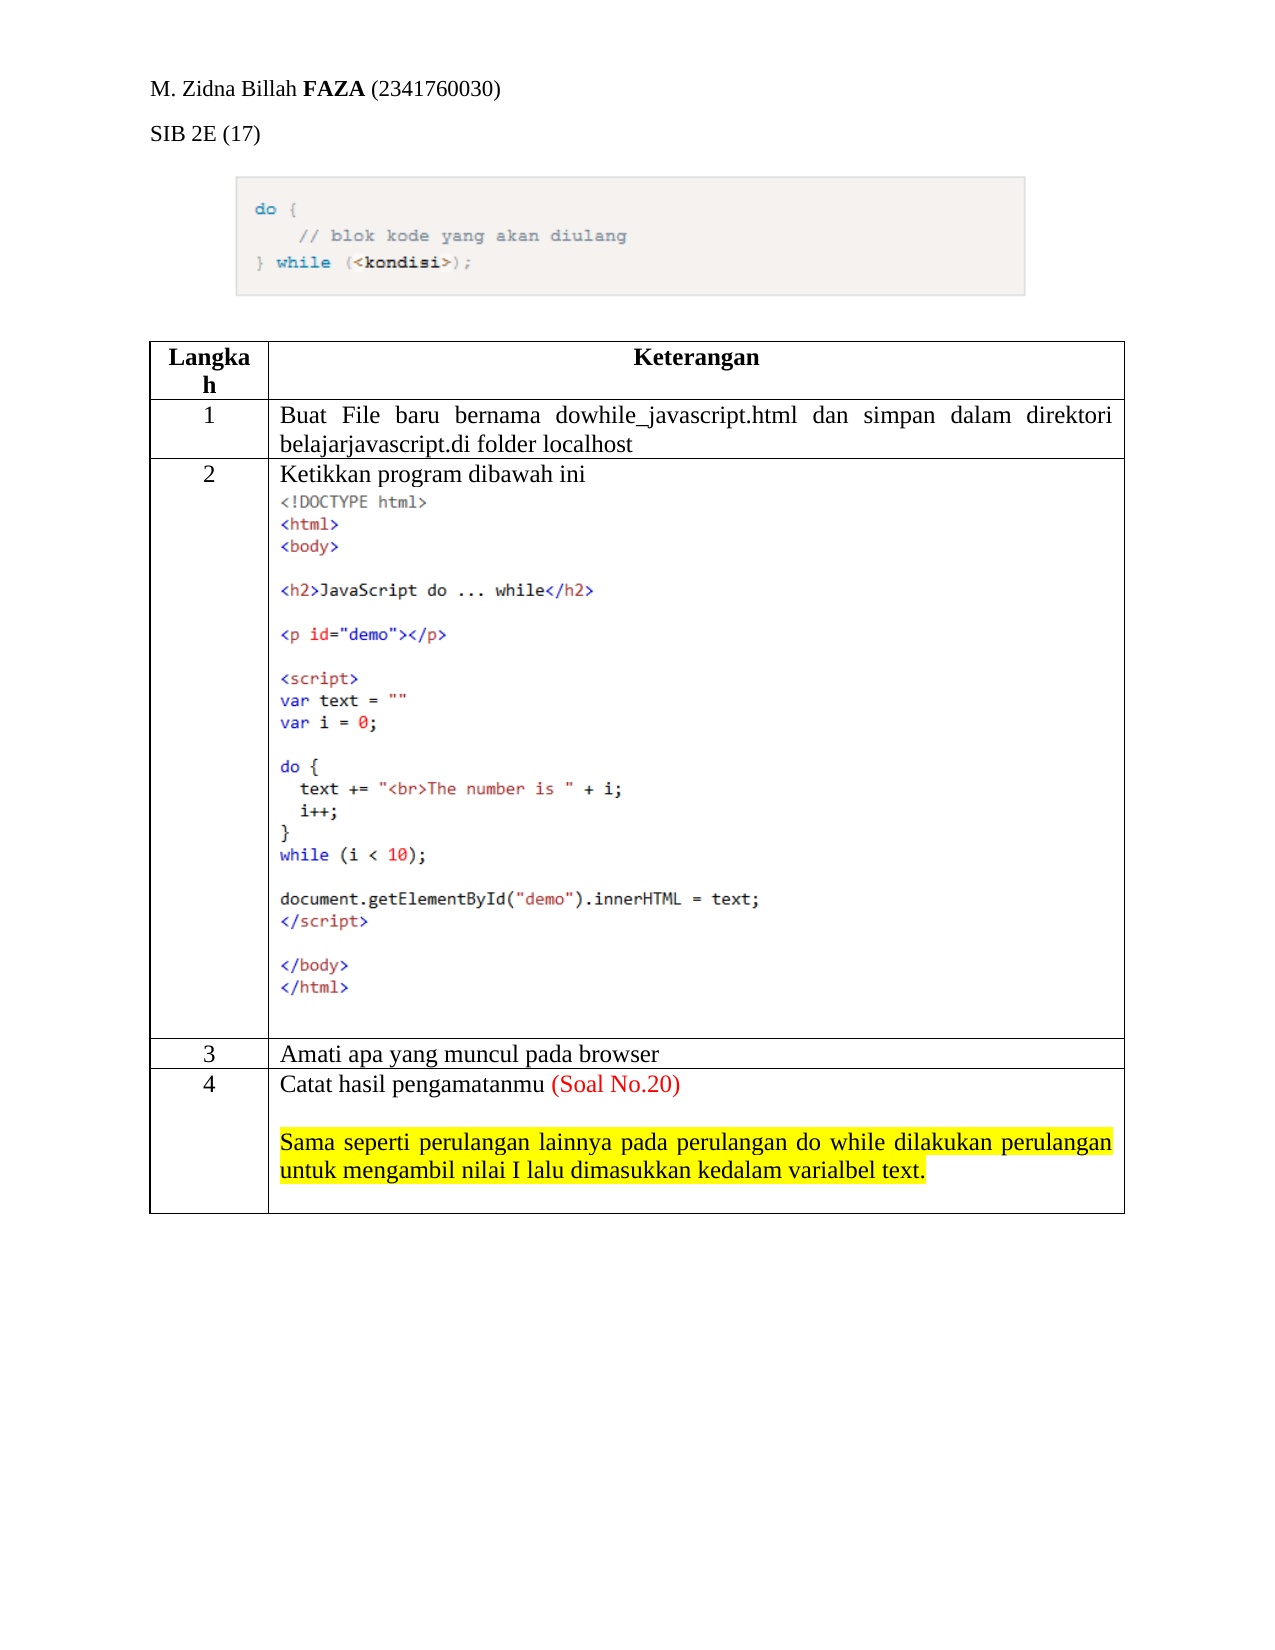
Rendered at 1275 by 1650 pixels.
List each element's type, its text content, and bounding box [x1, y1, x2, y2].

table_header Langkah [151, 342, 268, 399]
picture [225, 164, 1039, 312]
table_cell 2 [151, 459, 268, 1038]
picture [279, 487, 779, 1010]
table_cell Amati apa yang muncul pada browser [269, 1039, 1124, 1068]
table_cell 1 [151, 400, 268, 458]
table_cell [269, 1069, 1124, 1213]
table_cell Ketikkan program dibawah ini [269, 459, 1124, 1038]
table_cell 3 [151, 1039, 268, 1068]
table_cell Buat File baru bernama dowhile_javascript.html dan simpan dalam direktori belajarjavascript.di folder localhost [269, 400, 1124, 458]
table_header Keterangan [269, 342, 1124, 399]
table_cell 4 [151, 1069, 268, 1213]
